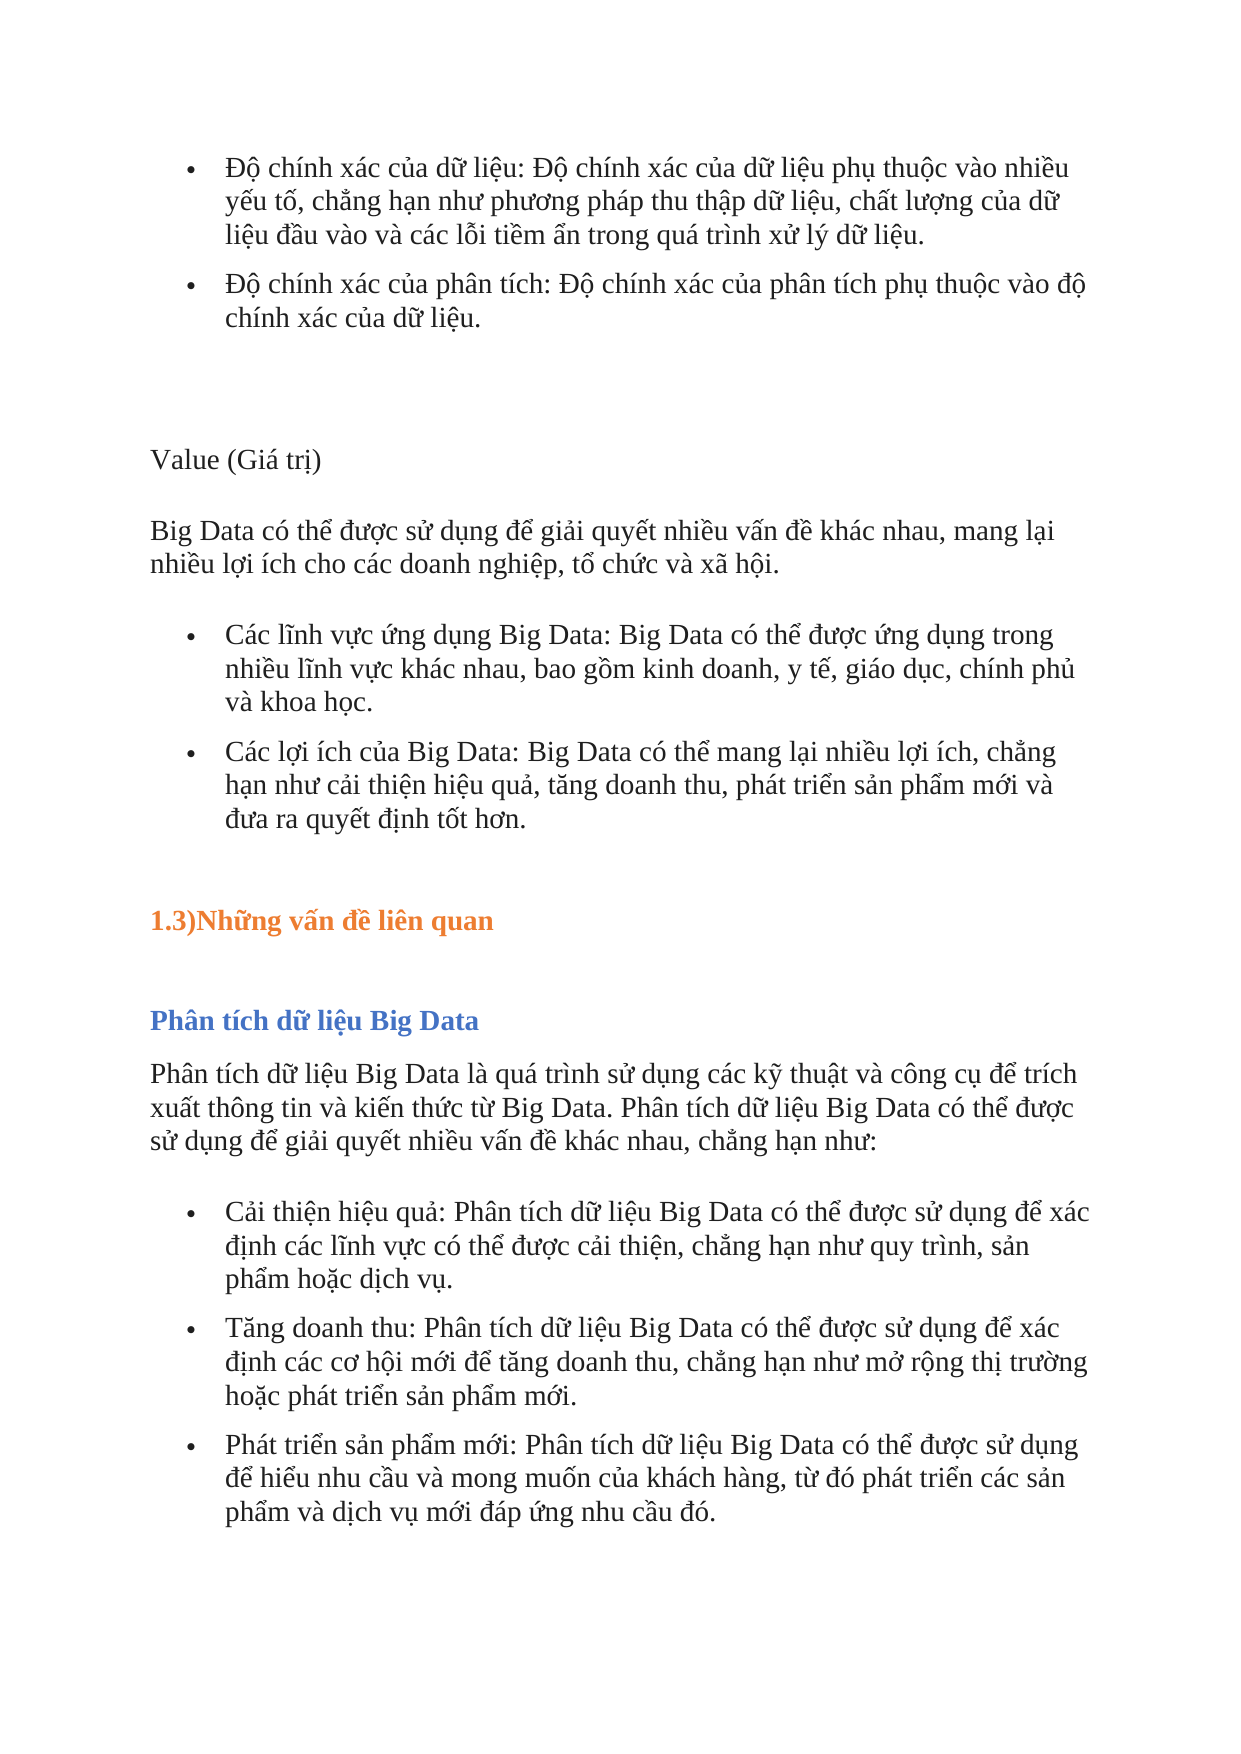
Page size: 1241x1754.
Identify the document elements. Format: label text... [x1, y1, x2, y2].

list Tăng doanh thu: Phân tích dữ liệu Big Data có thể được sử dụng để xác định các cơ hội mới để tăng doanh thu, chẳng hạn như mở rộng thị trường hoặc phát triển sản phẩm mới. [187, 1311, 1090, 1411]
text Phân tích dữ liệu Big Data là quá trình sử dụng các kỹ thuật và công cụ để trích xuất thông tin và kiến thức từ Big Data. Phân tích dữ liệu Big Data có thể được sử dụng để giải quyết nhiều vấn đề khác nhau, chẳng hạn như: [150, 1056, 1090, 1157]
list Phát triển sản phẩm mới: Phân tích dữ liệu Big Data có thể được sử dụng để hiểu nhu cầu và mong muốn của khách hàng, từ đó phát triển các sản phẩm và dịch vụ mới đáp ứng nhu cầu đó. [187, 1427, 1090, 1527]
list Độ chính xác của phân tích: Độ chính xác của phân tích phụ thuộc vào độ chính xác của dữ liệu. [187, 266, 1090, 333]
text Phân tích dữ liệu Big Data [150, 1003, 1090, 1037]
text 1.3)Những vấn đề liên quan [150, 903, 1090, 936]
text Big Data có thể được sử dụng để giải quyết nhiều vấn đề khác nhau, mang lại nhiều lợi ích cho các doanh nghiệp, tổ chức và xã hội. [150, 513, 1090, 580]
list Cải thiện hiệu quả: Phân tích dữ liệu Big Data có thể được sử dụng để xác định các lĩnh vực có thể được cải thiện, chẳng hạn như quy trình, sản phẩm hoặc dịch vụ. [187, 1194, 1090, 1295]
list Độ chính xác của dữ liệu: Độ chính xác của dữ liệu phụ thuộc vào nhiều yếu tố, chẳng hạn như phương pháp thu thập dữ liệu, chất lượng của dữ liệu đầu vào và các lỗi tiềm ẩn trong quá trình xử lý dữ liệu. [187, 150, 1090, 251]
text Value (Giá trị) [150, 442, 1090, 475]
list Các lợi ích của Big Data: Big Data có thể mang lại nhiều lợi ích, chẳng hạn như cải thiện hiệu quả, tăng doanh thu, phát triển sản phẩm mới và đưa ra quyết định tốt hơn. [187, 734, 1090, 834]
list Các lĩnh vực ứng dụng Big Data: Big Data có thể được ứng dụng trong nhiều lĩnh vực khác nhau, bao gồm kinh doanh, y tế, giáo dục, chính phủ và khoa học. [187, 617, 1090, 718]
